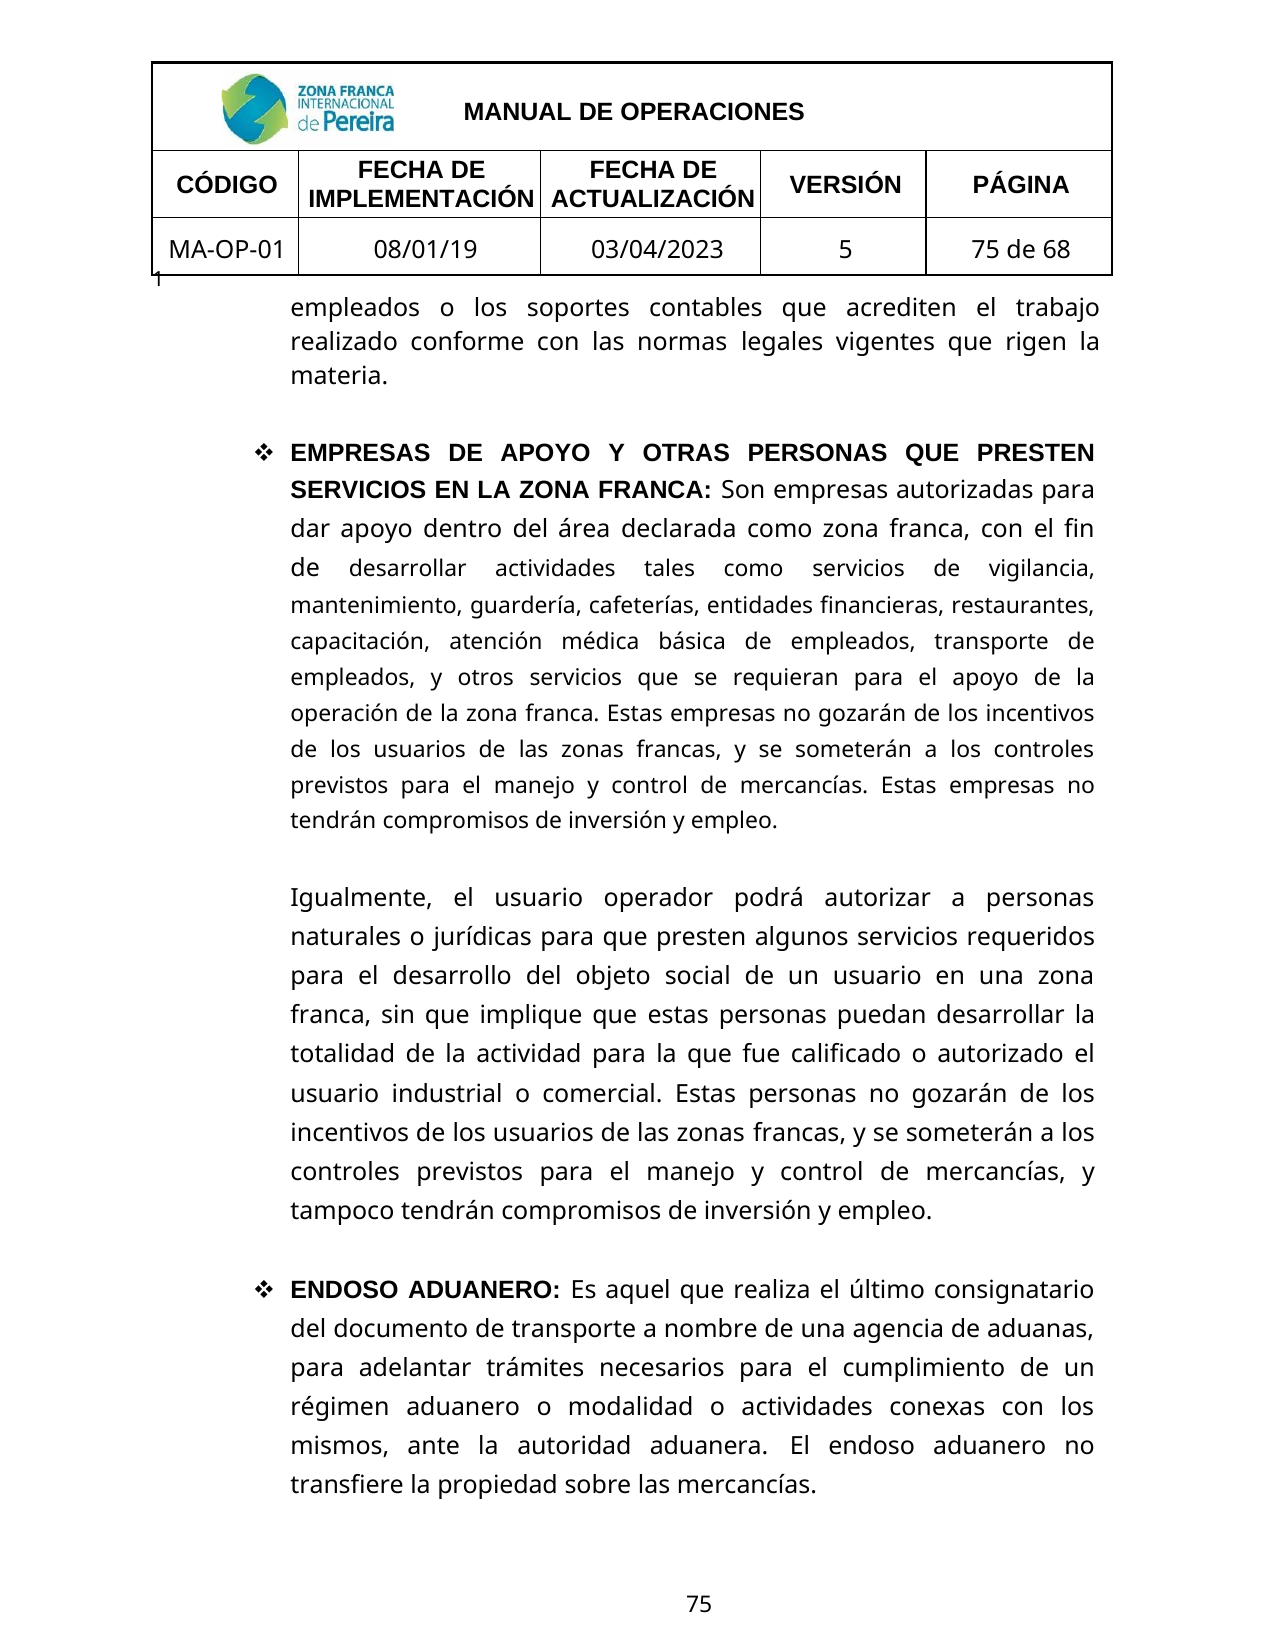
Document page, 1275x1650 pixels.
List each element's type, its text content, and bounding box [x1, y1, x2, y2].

list EMPRESAS DE APOYO Y OTRAS PERSONAS QUE PRESTEN SERVICIOS EN LA ZONA FRANCA: Son empresas autorizadas para dar apoyo dentro del área declarada como zona franca, con el fin de desarrollar actividades tales como servicios de vigilancia, mantenimiento, guardería, cafeterías, entidades financieras, restaurantes, capacitación, atención médica básica de empleados, transporte de empleados, y otros servicios que se requieran para el apoyo de la operación de la zona franca. Estas empresas no gozarán de los incentivos de los usuarios de las zonas francas, y se someterán a los controles previstos para el manejo y control de mercancías. Estas empresas no tendrán compromisos de inversión y empleo. [253, 438, 1095, 836]
list ENDOSO ADUANERO: Es aquel que realiza el último consignatario del documento de transporte a nombre de una agencia de aduanas, para adelantar trámites necesarios para el cumplimiento de un régimen aduanero o modalidad o actividades conexas con los mismos, ante la autoridad aduanera. El endoso aduanero no transfiere la propiedad sobre las mercancías. [253, 1271, 1095, 1501]
picture [221, 69, 394, 148]
text Igualmente, el usuario operador podrá autorizar a personas naturales o jurídicas para que presten algunos servicios requeridos para el desarrollo del objeto social de un usuario en una zona franca, sin que implique que estas personas puedan desarrollar la totalidad de la actividad para la que fue calificado o autorizado el usuario industrial o comercial. Estas personas no gozarán de los incentivos de los usuarios de las zonas francas, y se someterán a los controles previstos para el manejo y control de mercancías, y tampoco tendrán compromisos de inversión y empleo. [290, 879, 1095, 1227]
